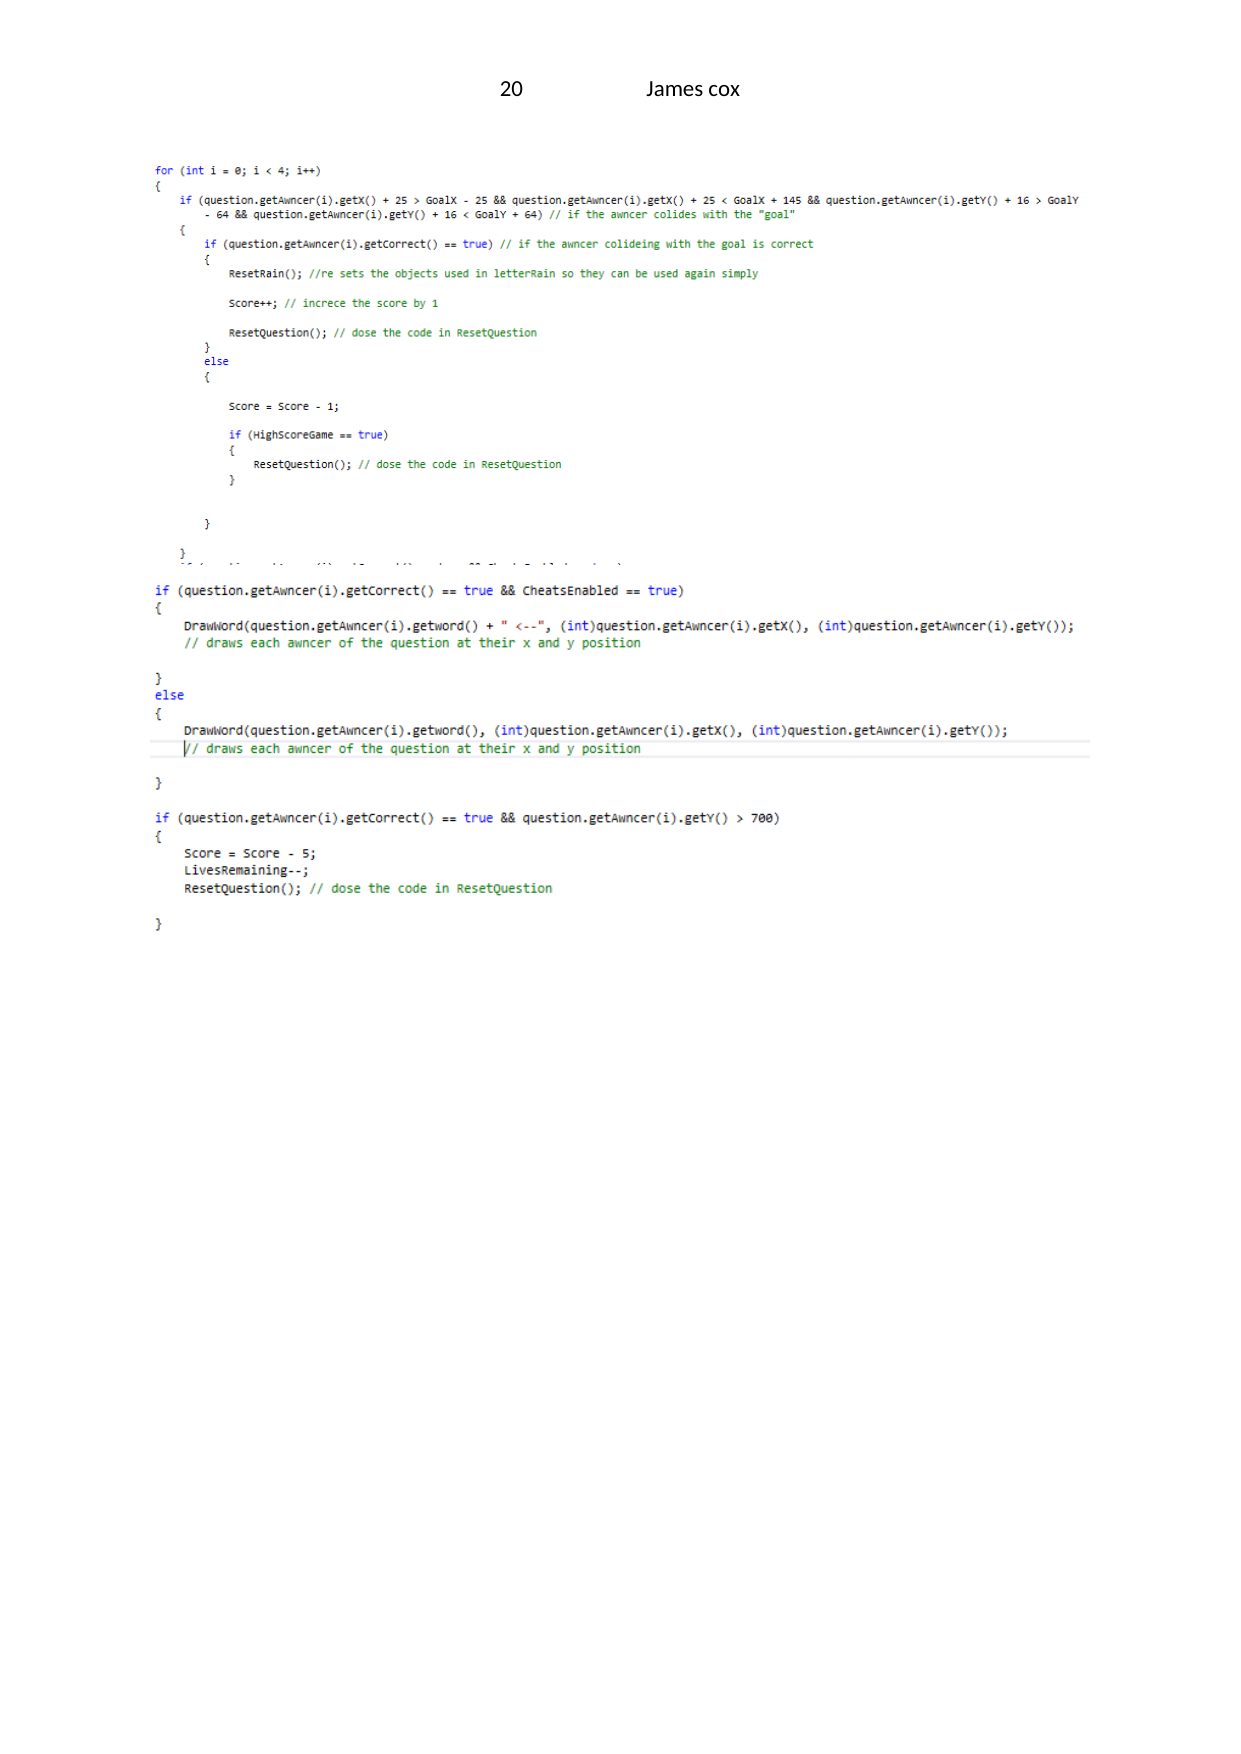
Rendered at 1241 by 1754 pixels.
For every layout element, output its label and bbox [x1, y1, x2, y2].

picture [150, 583, 1091, 944]
picture [150, 157, 1091, 565]
